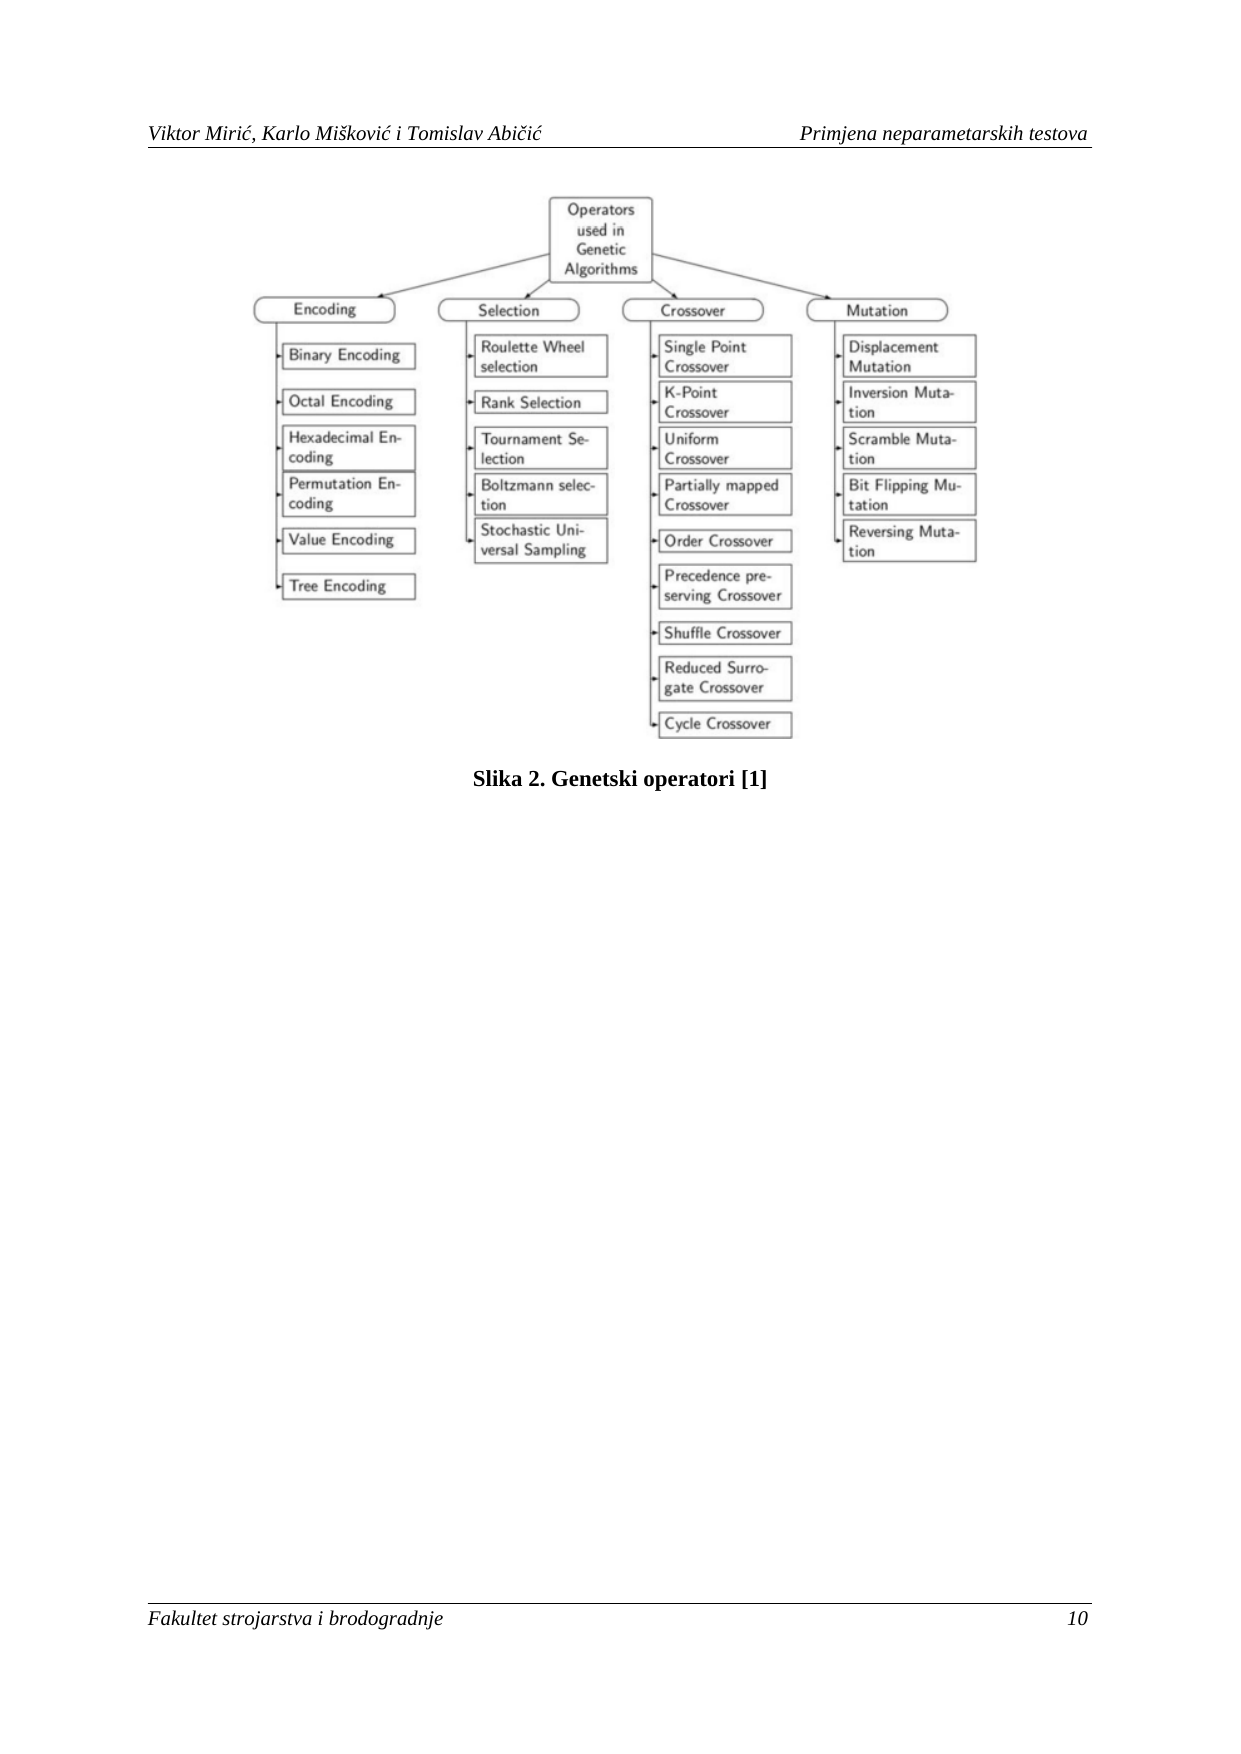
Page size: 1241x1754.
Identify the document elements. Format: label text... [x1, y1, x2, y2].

picture [243, 192, 997, 739]
text Slika 2. Genetski operatori [1] [148, 765, 1092, 791]
